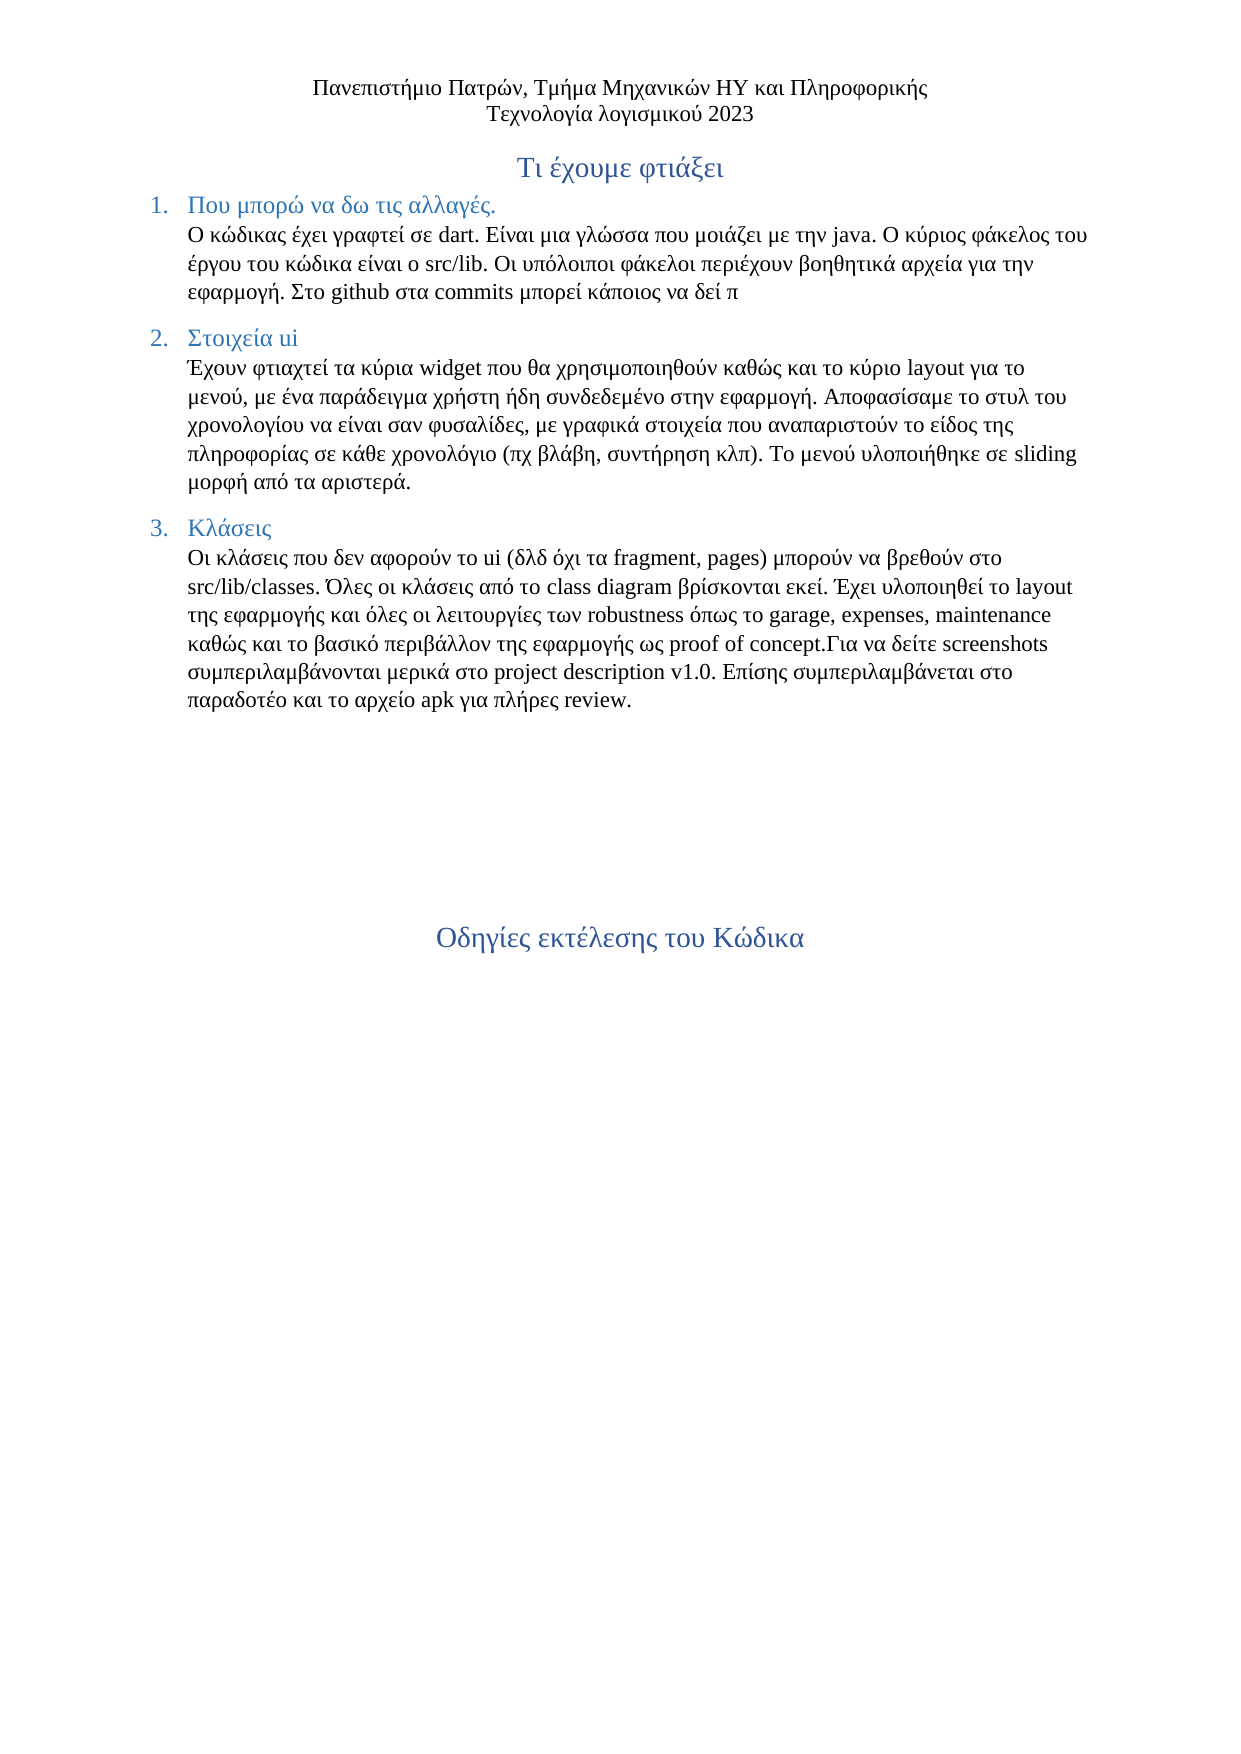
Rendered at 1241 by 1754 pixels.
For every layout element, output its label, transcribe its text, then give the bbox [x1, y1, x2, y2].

subtitle Τι έχουμε φτιάξει [150, 150, 1090, 183]
text Ο κώδικας έχει γραφτεί σε dart. Είναι μια γλώσσα που μοιάζει με την java. Ο κύριος φάκελος του έργου του κώδικα είναι ο src/lib. Οι υπόλοιποι φάκελοι περιέχουν βοηθητικά αρχεία για την εφαρμογή. Στο github στα commits μπορεί κάποιος να δεί π [187, 221, 1090, 304]
subtitle Οδηγίες εκτέλεσης του Κώδικα [150, 920, 1090, 954]
subtitle Στοιχεία ui [150, 323, 1090, 352]
subtitle Κλάσεις [150, 513, 1090, 542]
subtitle Που μπορώ να δω τις αλλαγές. [150, 190, 1090, 219]
text Οι κλάσεις που δεν αφορούν το ui (δλδ όχι τα fragment, pages) μπορούν να βρεθούν στο src/lib/classes. Όλες οι κλάσεις από το class diagram βρίσκονται εκεί. Έχει υλοποιηθεί το layout της εφαρμογής και όλες οι λειτουργίες των robustness όπως το garage, expenses, maintenance καθώς και το βασικό περιβάλλον της εφαρμογής ως proof of concept.Για να δείτε screenshots συμπεριλαμβάνονται μερικά στο project description v1.0. Επίσης συμπεριλαμβάνεται στο παραδοτέο και το αρχείο apk για πλήρες review. [187, 544, 1090, 713]
text Έχουν φτιαχτεί τα κύρια widget που θα χρησιμοποιηθούν καθώς και το κύριο layout για το μενού, με ένα παράδειγμα χρήστη ήδη συνδεδεμένο στην εφαρμογή. Αποφασίσαμε το στυλ του χρονολογίου να είναι σαν φυσαλίδες, με γραφικά στοιχεία που αναπαριστούν το είδος της πληροφορίας σε κάθε χρονολόγιο (πχ βλάβη, συντήρηση κλπ). Το μενού υλοποιήθηκε σε sliding μορφή από τα αριστερά. [187, 354, 1090, 494]
